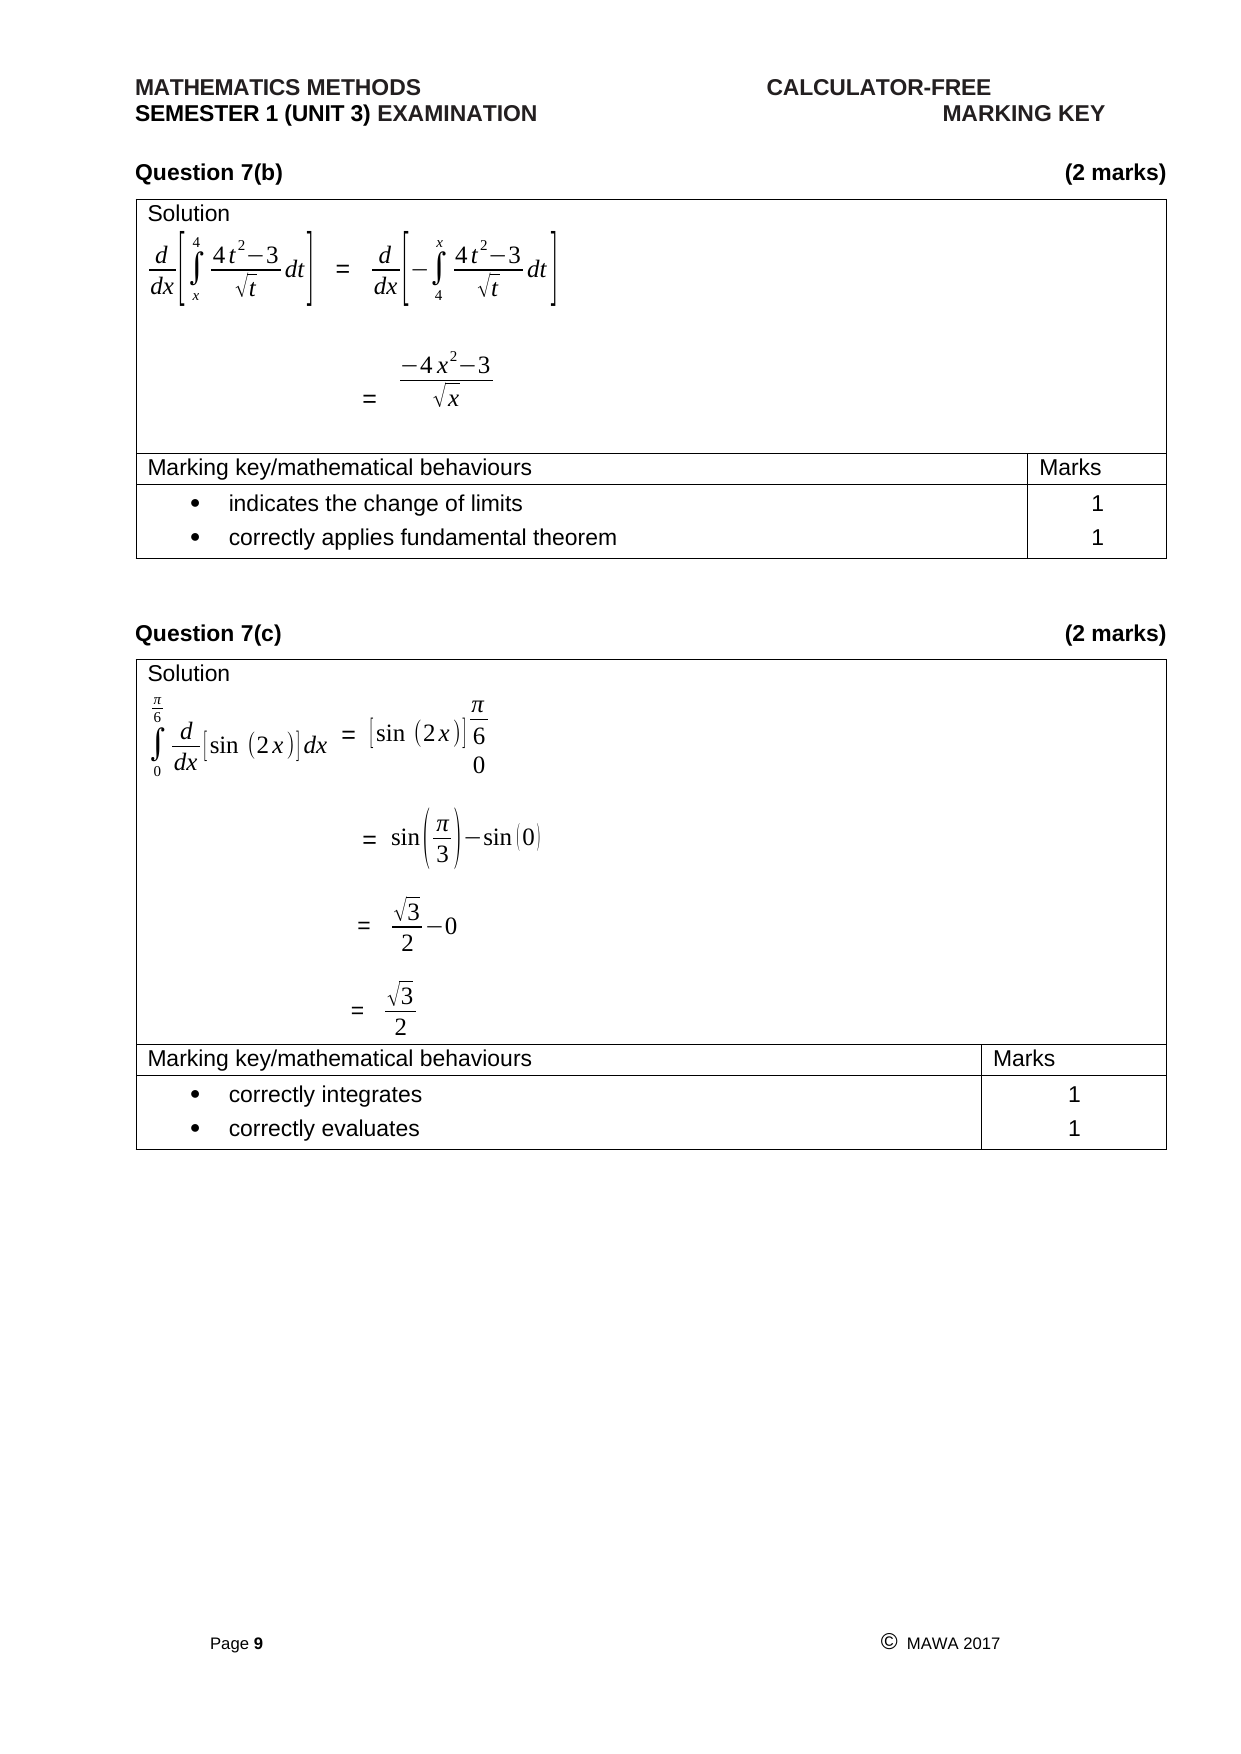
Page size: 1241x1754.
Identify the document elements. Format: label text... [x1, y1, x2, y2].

table_cell 1 1 [1028, 485, 1166, 558]
text Question 7(b) (2 marks) [135, 159, 1167, 186]
table_cell Marking key/mathematical behaviours [137, 454, 1027, 484]
table_cell 1 1 [982, 1076, 1166, 1149]
table_cell indicates the change of limits correctly applies fundamental theorem [137, 485, 1027, 558]
table_cell Marks [1028, 454, 1166, 484]
table_cell Marks [982, 1045, 1166, 1075]
table_header Solution = = [137, 200, 1166, 453]
table_header Solution = = = = [137, 660, 1166, 1044]
table_cell correctly integrates correctly evaluates [137, 1076, 981, 1149]
table_cell Marking key/mathematical behaviours [137, 1045, 981, 1075]
text Question 7(c) (2 marks) [135, 620, 1167, 646]
